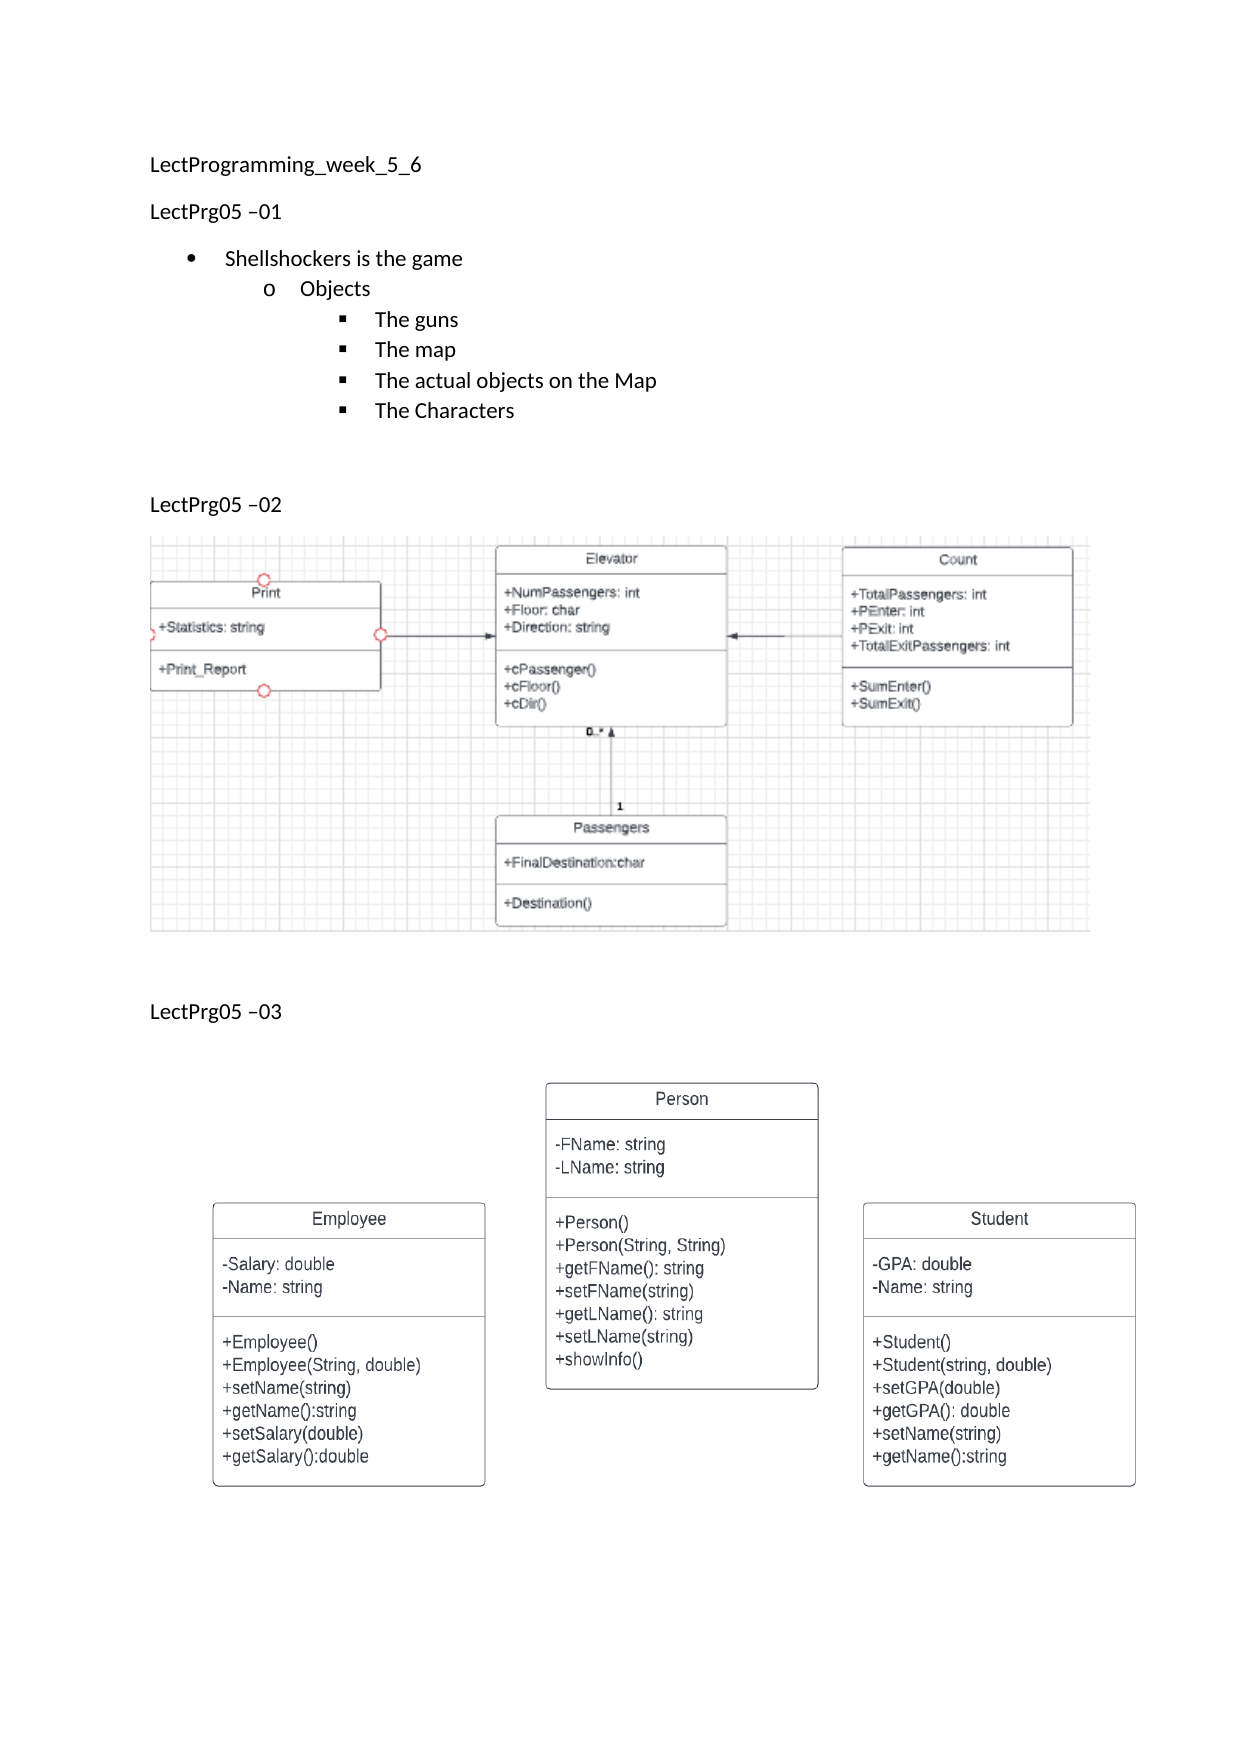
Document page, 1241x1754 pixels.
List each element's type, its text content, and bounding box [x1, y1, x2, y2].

text LectPrg05 –01 [150, 197, 1090, 225]
picture [150, 536, 1091, 932]
list The Characters [337, 396, 1090, 424]
picture [150, 1043, 1198, 1524]
text LectProgramming_week_5_6 [150, 150, 1090, 178]
list Objects [262, 274, 1090, 303]
text LectPrg05 –03 [150, 997, 1090, 1025]
text LectPrg05 –02 [150, 490, 1090, 518]
list The actual objects on the Map [337, 366, 1090, 394]
list The map [337, 336, 1090, 364]
list Shellshockers is the game [187, 244, 1090, 272]
list The guns [337, 305, 1090, 333]
